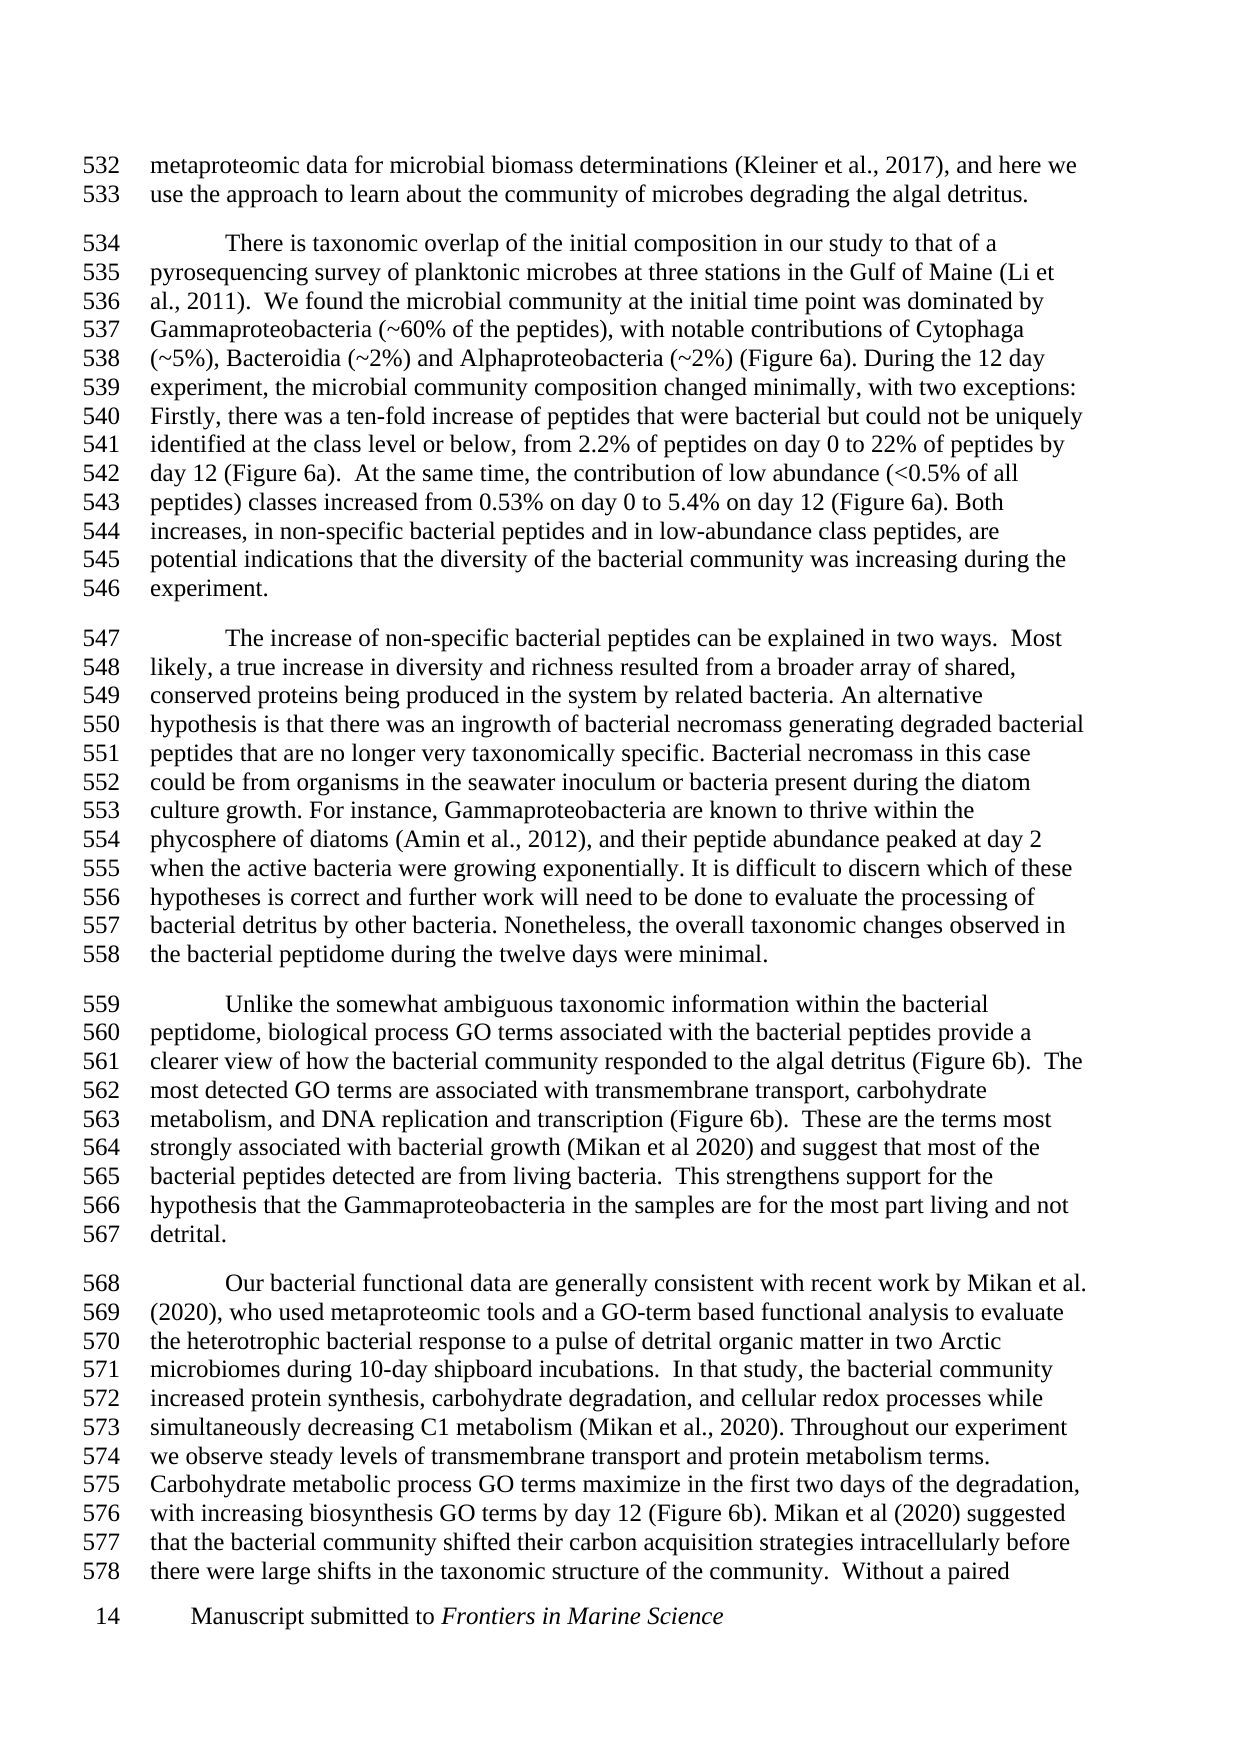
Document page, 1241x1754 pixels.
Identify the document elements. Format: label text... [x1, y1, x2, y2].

text Unlike the somewhat ambiguous taxonomic information within the bacterial peptidome, biological process GO terms associated with the bacterial peptides provide a clearer view of how the bacterial community responded to the algal detritus (Figure 6b). The most detected GO terms are associated with transmembrane transport, carbohydrate metabolism, and DNA replication and transcription (Figure 6b). These are the terms most strongly associated with bacterial growth (Mikan et al 2020) and suggest that most of the bacterial peptides detected are from living bacteria. This strengthens support for the hypothesis that the Gammaproteobacteria in the samples are for the most part living and not detrital. [150, 989, 1090, 1247]
text There is taxonomic overlap of the initial composition in our study to that of a pyrosequencing survey of planktonic microbes at three stations in the Gulf of Maine (Li et al., 2011). We found the microbial community at the initial time point was dominated by Gammaproteobacteria (~60% of the peptides), with notable contributions of Cytophaga (~5%), Bacteroidia (~2%) and Alphaproteobacteria (~2%) (Figure 6a). During the 12 day experiment, the microbial community composition changed minimally, with two exceptions: Firstly, there was a ten-fold increase of peptides that were bacterial but could not be uniquely identified at the class level or below, from 2.2% of peptides on day 0 to 22% of peptides by day 12 (Figure 6a). At the same time, the contribution of low abundance (<0.5% of all peptides) classes increased from 0.53% on day 0 to 5.4% on day 12 (Figure 6a). Both increases, in non-specific bacterial peptides and in low-abundance class peptides, are potential indications that the diversity of the bacterial community was increasing during the experiment. [150, 228, 1090, 602]
text The increase of non-specific bacterial peptides can be explained in two ways. Most likely, a true increase in diversity and richness resulted from a broader array of shared, conserved proteins being produced in the system by related bacteria. An alternative hypothesis is that there was an ingrowth of bacterial necromass generating degraded bacterial peptides that are no longer very taxonomically specific. Bacterial necromass in this case could be from organisms in the seawater inoculum or bacteria present during the diatom culture growth. For instance, Gammaproteobacteria are known to thrive within the phycosphere of diatoms (Amin et al., 2012), and their peptide abundance peaked at day 2 when the active bacteria were growing exponentially. It is difficult to discern which of these hypotheses is correct and further work will need to be done to evaluate the processing of bacterial detritus by other bacteria. Nonetheless, the overall taxonomic changes observed in the bacterial peptidome during the twelve days were minimal. [150, 623, 1090, 968]
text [150, 150, 1090, 207]
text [150, 1268, 1090, 1584]
